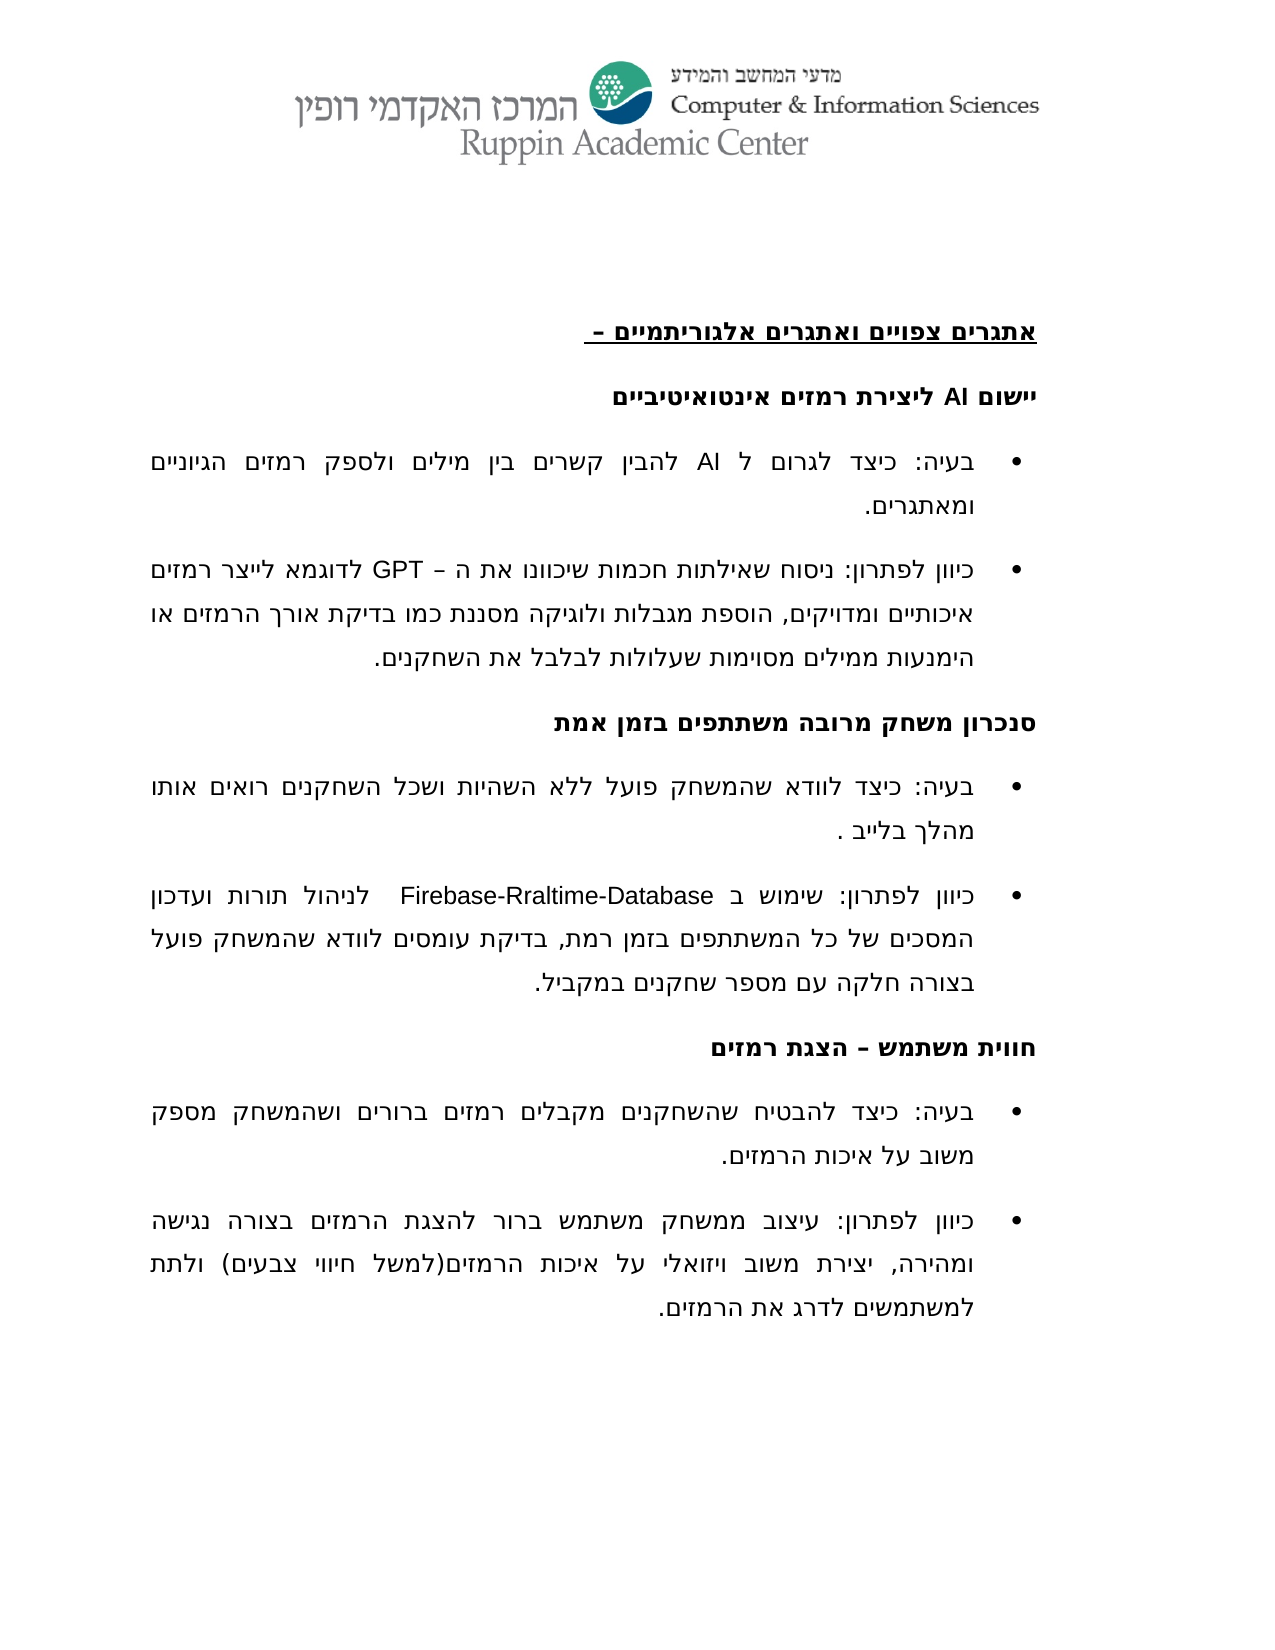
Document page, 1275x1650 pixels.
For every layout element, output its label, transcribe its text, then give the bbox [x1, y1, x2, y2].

text סנכרון משחק מרובה משתתפים בזמן אמת [150, 708, 1037, 737]
list כיוון לפתרון: שימוש ב Firebase-Rraltime-Database לניהול תורות ועדכון המסכים של כל המשתתפים בזמן רמת, בדיקת עומסים לוודא שהמשחק פועל בצורה חלקה עם מספר שחקנים במקביל. [150, 881, 1012, 997]
list בעיה: כיצד לגרום ל AI להבין קשרים בין מילים ולספק רמזים הגיוניים ומאתגרים. [150, 447, 1012, 520]
list כיוון לפתרון: ניסוח שאילתות חכמות שיכוונו את ה – GPT לדוגמא לייצר רמזים איכותיים ומדויקים, הוספת מגבלות ולוגיקה מסננת כמו בדיקת אורך הרמזים או הימנעות ממילים מסוימות שעלולות לבלבל את השחקנים. [150, 555, 1012, 672]
list כיוון לפתרון: עיצוב ממשחק משתמש ברור להצגת הרמזים בצורה נגישה ומהירה, יצירת משוב ויזואלי על איכות הרמזים(למשל חיווי צבעים) ולתת למשתמשים לדרג את הרמזים. [150, 1206, 1012, 1322]
text יישום AI ליצירת רמזים אינטואיטיביים [150, 382, 1037, 411]
text חווית משתמש – הצגת רמזים [150, 1033, 1037, 1062]
picture [259, 28, 1054, 174]
list בעיה: כיצד לוודא שהמשחק פועל ללא השהיות ושכל השחקנים רואים אותו מהלך בלייב . [150, 772, 1012, 845]
text אתגרים צפויים ואתגרים אלגוריתמיים – [150, 317, 1037, 347]
list בעיה: כיצד להבטיח שהשחקנים מקבלים רמזים ברורים ושהמשחק מספק משוב על איכות הרמזים. [150, 1097, 1012, 1170]
